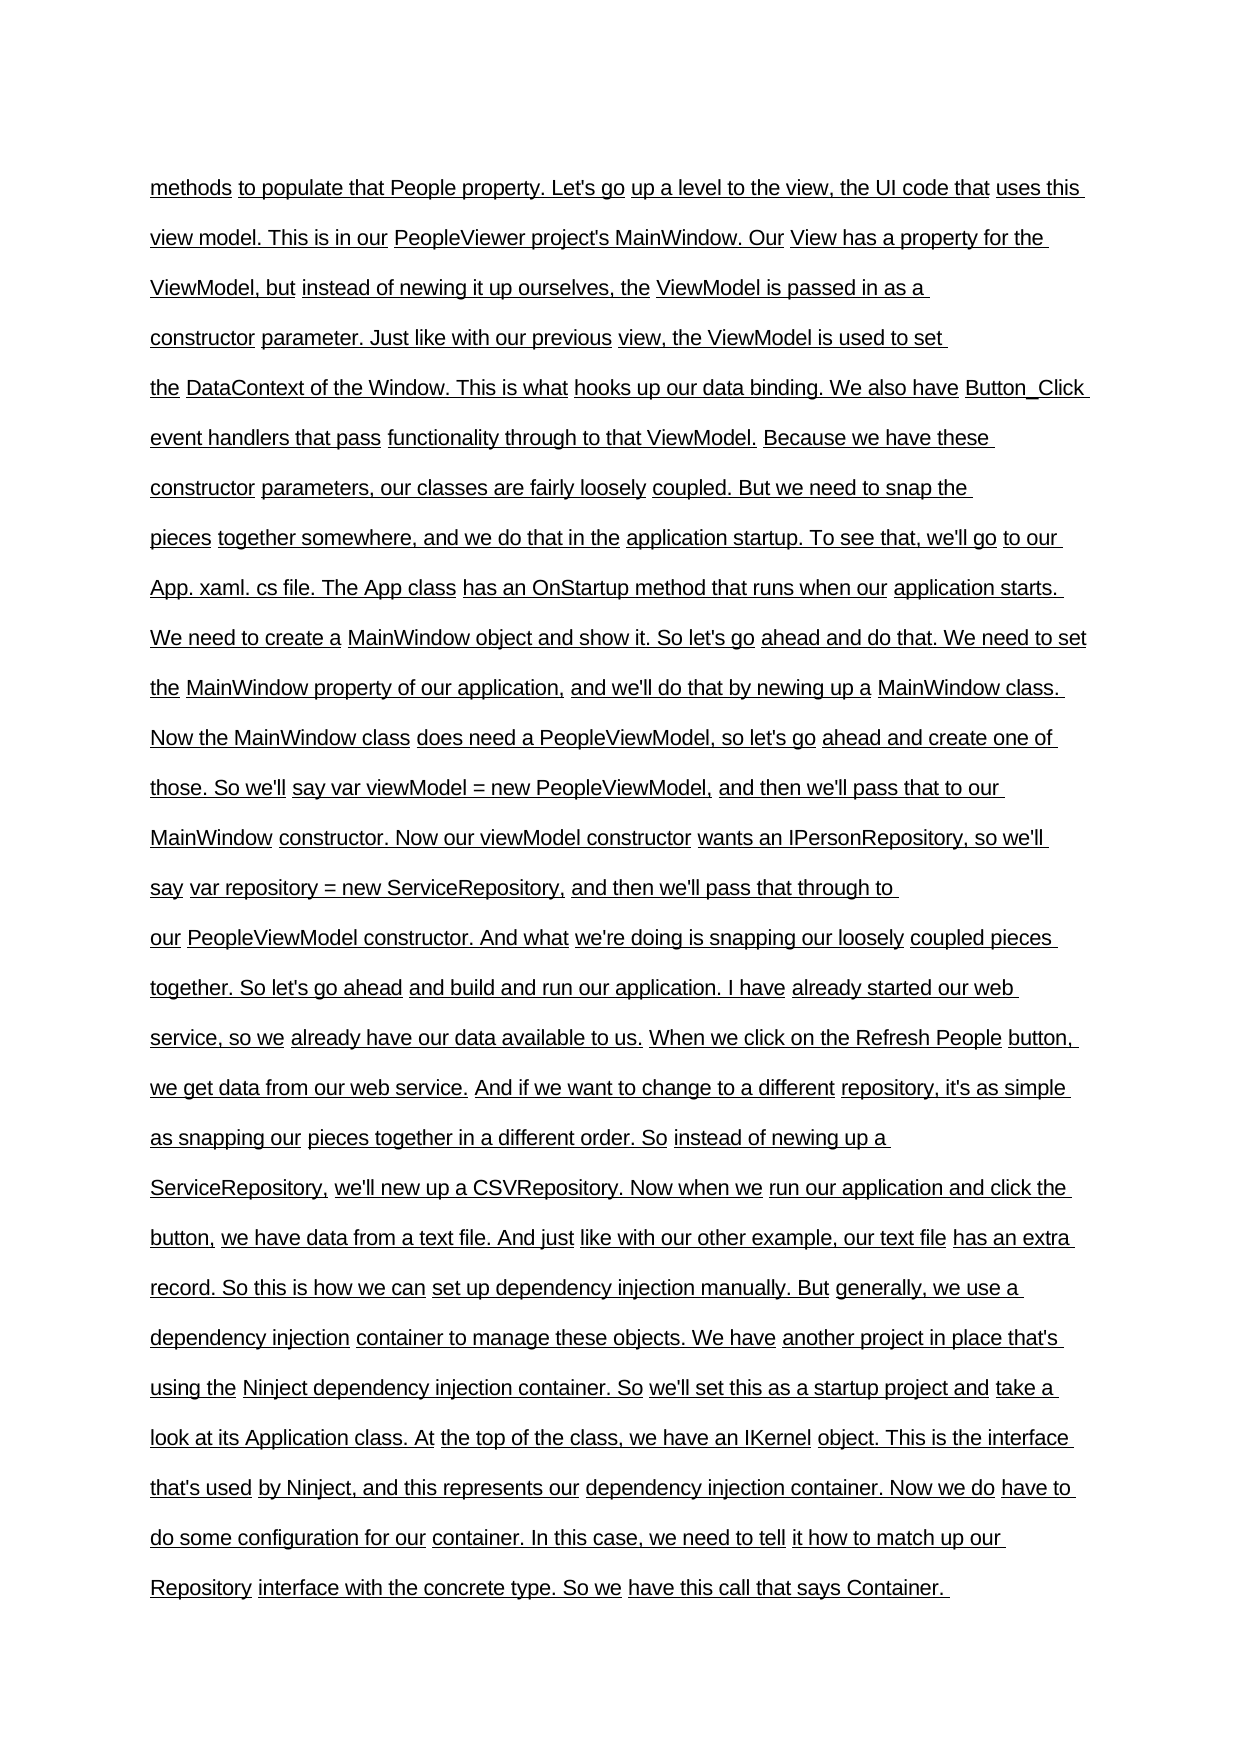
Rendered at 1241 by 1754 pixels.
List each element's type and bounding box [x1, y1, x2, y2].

text [150, 150, 1090, 1600]
